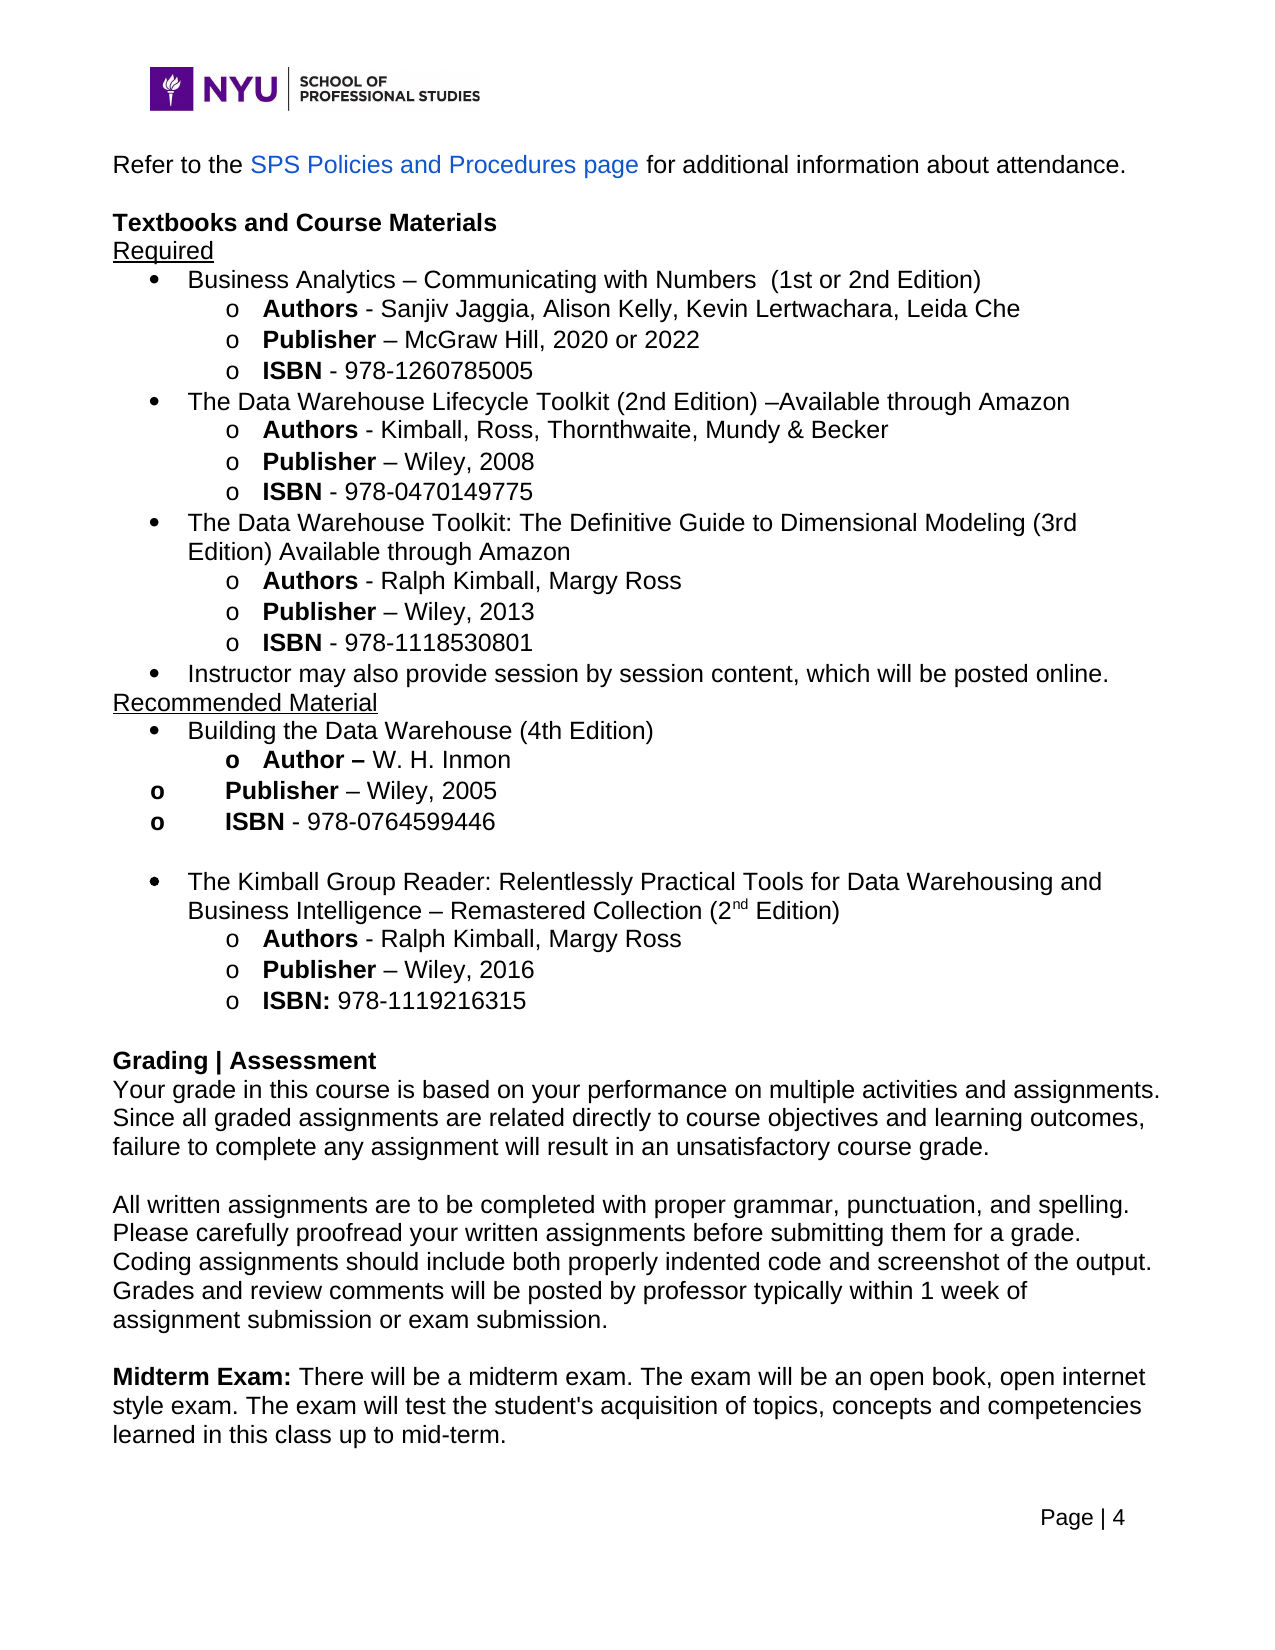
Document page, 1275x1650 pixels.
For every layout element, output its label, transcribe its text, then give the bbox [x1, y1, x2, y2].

text Grading | Assessment [112, 1046, 1162, 1075]
text Refer to the SPS Policies and Procedures page for additional information about attendance. [112, 150, 1162, 179]
text Midterm Exam: There will be a midterm exam. The exam will be an open book, open internet style exam. The exam will test the student's acquisition of topics, concepts and competencies learned in this class up to mid-term. [112, 1362, 1162, 1448]
list Business Analytics – Communicating with Numbers (1st or 2nd Edition) [150, 265, 1162, 294]
text Required [112, 236, 1162, 265]
list Publisher – Wiley, 2016 [225, 955, 1162, 986]
list Author – W. H. Inmon [225, 745, 1162, 776]
list The Kimball Group Reader: Relentlessly Practical Tools for Data Warehousing and Business Intelligence – Remastered Collection (2nd Edition) [150, 867, 1162, 924]
list ISBN - 978-0764599446 [150, 807, 1162, 838]
list Instructor may also provide session by session content, which will be posted online. [150, 659, 1162, 688]
list Publisher – Wiley, 2008 [225, 446, 1162, 477]
list Publisher – Wiley, 2013 [225, 597, 1162, 628]
list Authors - Kimball, Ross, Thornthwaite, Mundy & Becker [225, 416, 1162, 446]
text Recommended Material [112, 688, 1162, 716]
list ISBN - 978-1260785005 [225, 356, 1162, 387]
list ISBN: 978-1119216315 [225, 986, 1162, 1017]
picture [150, 67, 480, 111]
list Publisher – Wiley, 2005 [150, 776, 1162, 807]
text All written assignments are to be completed with proper grammar, punctuation, and spelling. Please carefully proofread your written assignments before submitting them for a grade. Coding assignments should include both properly indented code and screenshot of the output. Grades and review comments will be posted by professor typically within 1 week of assignment submission or exam submission. [112, 1190, 1162, 1333]
text Textbooks and Course Materials [112, 207, 1162, 236]
list Publisher – McGraw Hill, 2020 or 2022 [225, 325, 1162, 356]
list Authors - Ralph Kimball, Margy Ross [225, 924, 1162, 955]
list ISBN - 978-0470149775 [225, 477, 1162, 508]
text Your grade in this course is based on your performance on multiple activities and assignments. Since all graded assignments are related directly to course objectives and learning outcomes, failure to complete any assignment will result in an unsatisfactory course grade. [112, 1075, 1162, 1161]
list Building the Data Warehouse (4th Edition) [150, 716, 1162, 745]
list Authors - Sanjiv Jaggia, Alison Kelly, Kevin Lertwachara, Leida Che [225, 294, 1162, 325]
list ISBN - 978-1118530801 [225, 628, 1162, 659]
list The Data Warehouse Lifecycle Toolkit (2nd Edition) –Available through Amazon [150, 387, 1162, 416]
list The Data Warehouse Toolkit: The Definitive Guide to Dimensional Modeling (3rd Edition) Available through Amazon [150, 508, 1162, 566]
list Authors - Ralph Kimball, Margy Ross [225, 566, 1162, 597]
